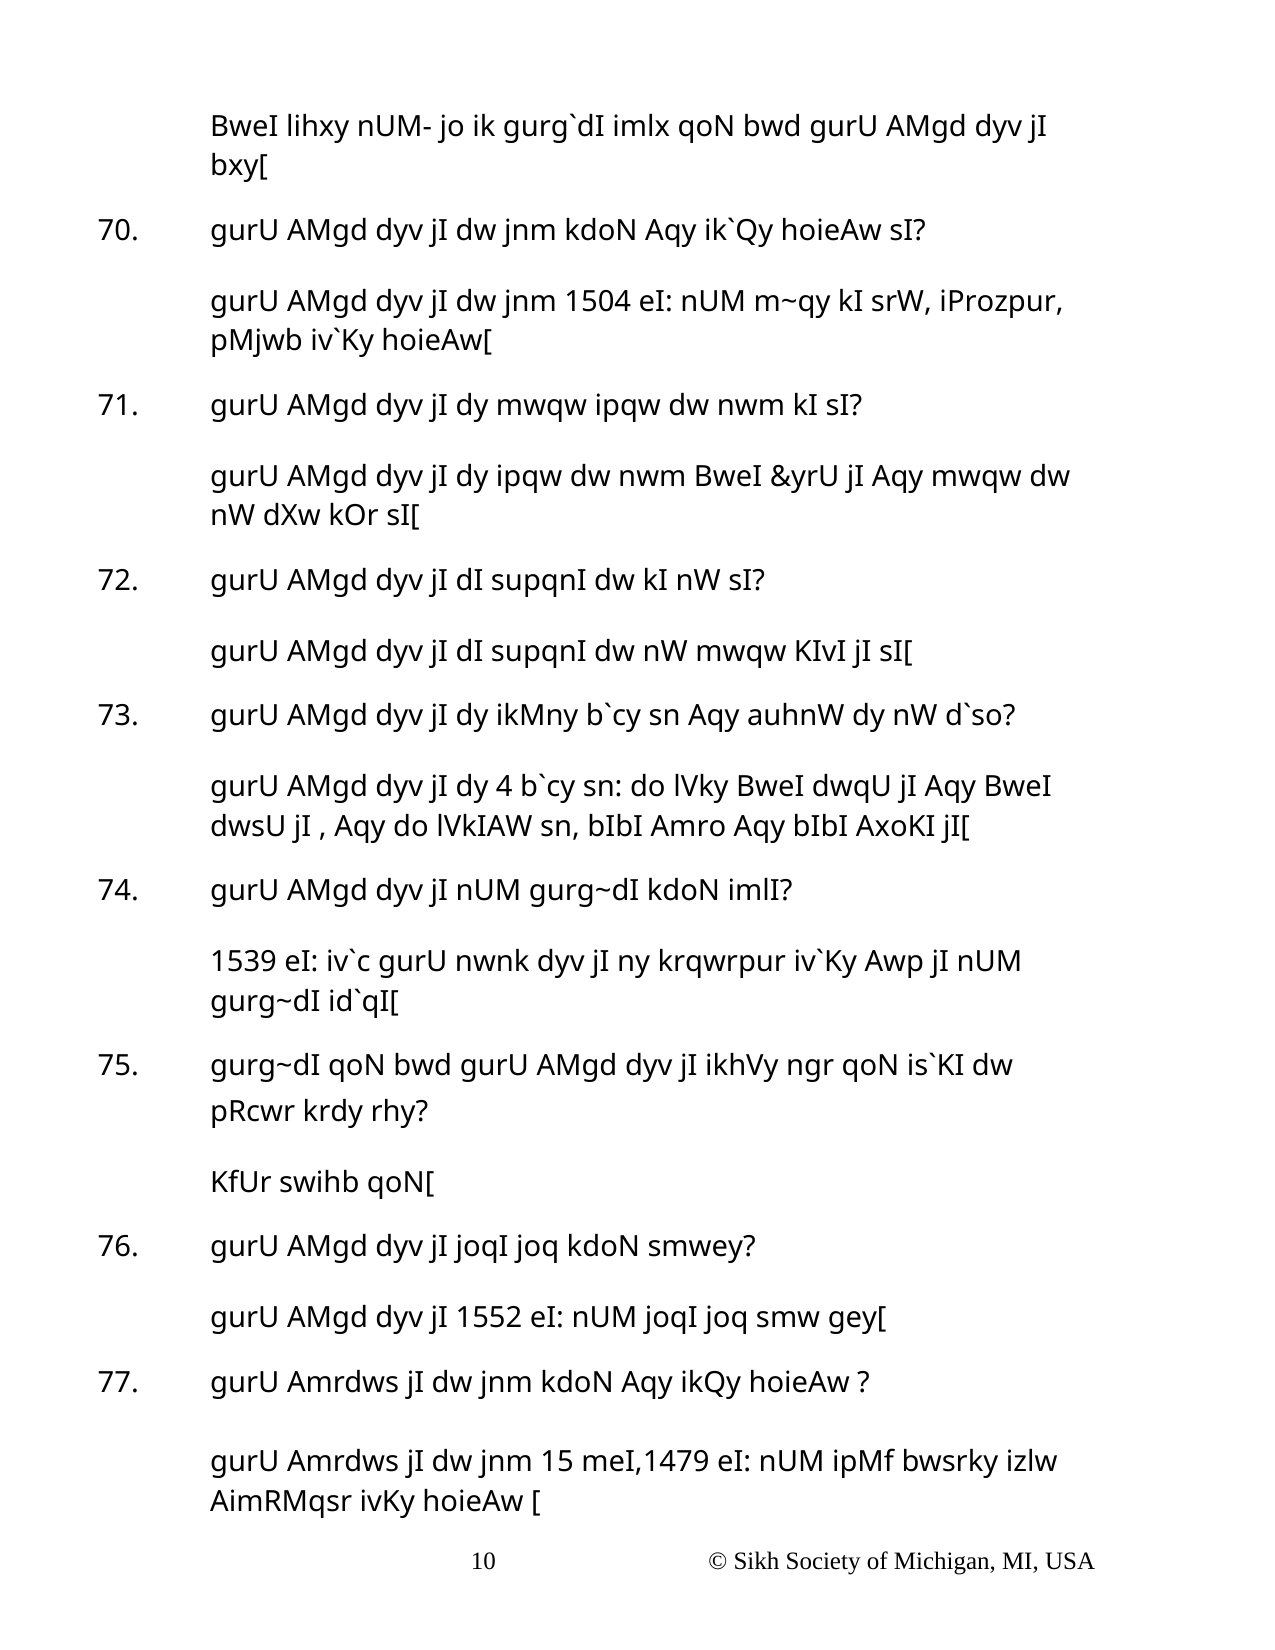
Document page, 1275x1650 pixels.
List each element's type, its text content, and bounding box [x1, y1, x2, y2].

list gurU Amrdws jI dw jnm kdoN Aqy ikQy hoieAw ? [97, 1361, 1095, 1401]
text BweI lihxy nUM- jo ik gurg`dI imlx qoN bwd gurU AMgd dyv jI bxy[ [210, 105, 1095, 184]
text gurU Amrdws jI dw jnm 15 meI,1479 eI: nUM ipMf bwsrky izlw AimRMqsr ivKy hoieAw [ [210, 1440, 1095, 1520]
text gurU AMgd dyv jI dw jnm 1504 eI: nUM m~qy kI srW, iProzpur, pMjwb iv`Ky hoieAw[ [210, 280, 1095, 359]
list gurU AMgd dyv jI dI supqnI dw kI nW sI? [97, 559, 1095, 599]
text 1539 eI: iv`c gurU nwnk dyv jI ny krqwrpur iv`Ky Awp jI nUM gurg~dI id`qI[ [210, 940, 1095, 1020]
list gurU AMgd dyv jI nUM gurg~dI kdoN imlI? [97, 870, 1095, 909]
text gurU AMgd dyv jI dy 4 b`cy sn: do lVky BweI dwqU jI Aqy BweI dwsU jI , Aqy do lVkIAW sn, bIbI Amro Aqy bIbI AxoKI jI[ [210, 765, 1095, 845]
text gurU AMgd dyv jI 1552 eI: nUM joqI joq smw gey[ [210, 1296, 1095, 1336]
list gurU AMgd dyv jI joqI joq kdoN smwey? [97, 1226, 1095, 1265]
text gurU AMgd dyv jI dy ipqw dw nwm BweI &yrU jI Aqy mwqw dw nW dXw kOr sI[ [210, 455, 1095, 534]
text gurU AMgd dyv jI dI supqnI dw nW mwqw KIvI jI sI[ [210, 630, 1095, 670]
text KfUr swihb qoN[ [210, 1161, 1095, 1201]
list gurU AMgd dyv jI dy mwqw ipqw dw nwm kI sI? [97, 384, 1095, 424]
list gurg~dI qoN bwd gurU AMgd dyv jI ikhVy ngr qoN is`KI dw pRcwr krdy rhy? [97, 1045, 1095, 1130]
list gurU AMgd dyv jI dy ikMny b`cy sn Aqy auhnW dy nW d`so? [97, 695, 1095, 734]
list gurU AMgd dyv jI dw jnm kdoN Aqy ik`Qy hoieAw sI? [97, 209, 1095, 249]
